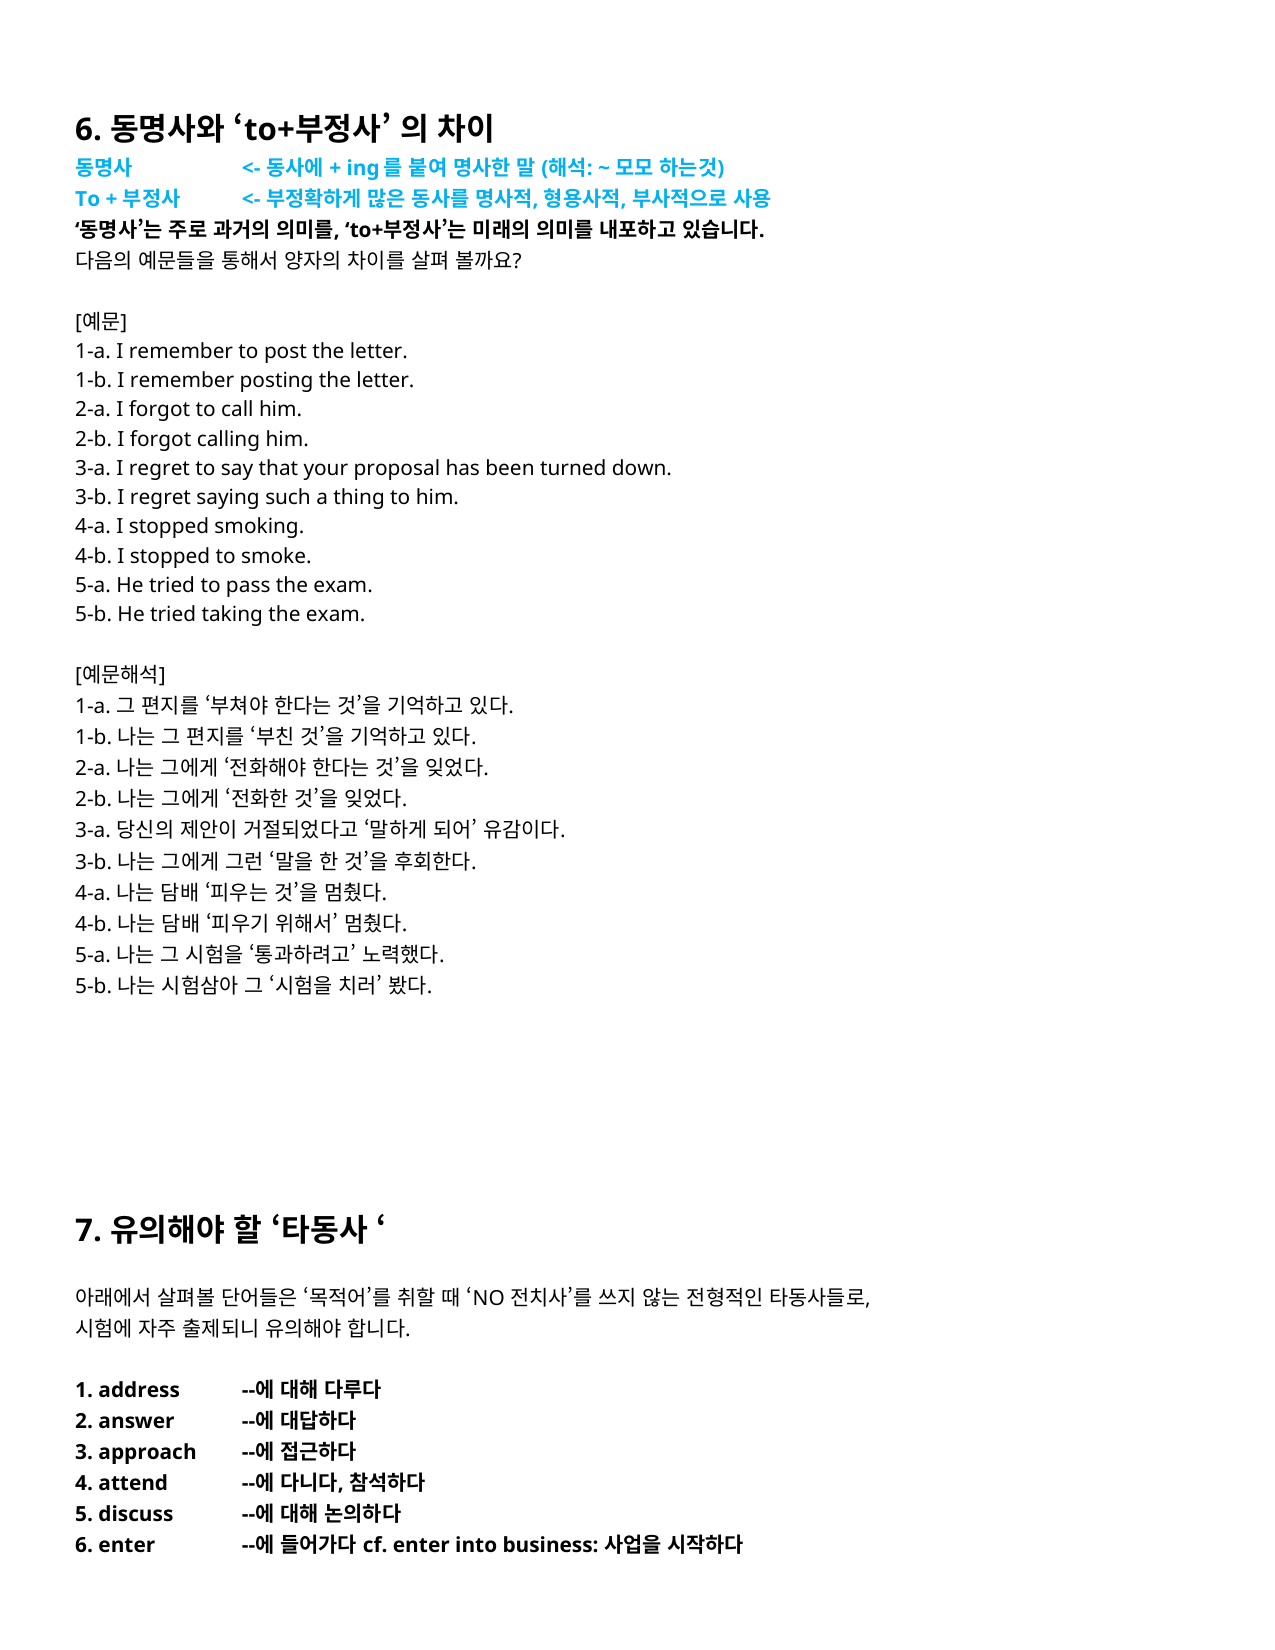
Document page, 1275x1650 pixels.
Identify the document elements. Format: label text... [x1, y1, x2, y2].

text 2-a. 나는 그에게 ‘전화해야 한다는 것’을 잊었다. [75, 751, 1200, 782]
text 2-b. 나는 그에게 ‘전화한 것’을 잊었다. [75, 783, 1200, 813]
text 1. address --에 대해 다루다 [75, 1373, 1200, 1403]
text 3-b. 나는 그에게 그런 ‘말을 한 것’을 후회한다. [75, 845, 1200, 875]
text 3-b. I regret saying such a thing to him. [75, 482, 1200, 511]
text 3-a. I regret to say that your proposal has been turned down. [75, 453, 1200, 482]
text 3-a. 당신의 제안이 거절되었다고 ‘말하게 되어’ 유감이다. [75, 814, 1200, 844]
text 5-b. He tried taking the exam. [75, 599, 1200, 628]
text 2-b. I forgot calling him. [75, 424, 1200, 452]
text 1-a. I remember to post the letter. [75, 336, 1200, 364]
text 1-a. 그 편지를 ‘부쳐야 한다는 것’을 기억하고 있다. [75, 689, 1200, 719]
text To + 부정사 <- 부정확하게 많은 동사를 명사적, 형용사적, 부사적으로 사용 [75, 182, 1200, 212]
text 7. 유의해야 할 ‘타동사 ‘ [75, 1205, 1200, 1251]
text 5-a. He tried to pass the exam. [75, 570, 1200, 599]
text 4. attend --에 다니다, 참석하다 [75, 1466, 1200, 1497]
text 4-b. 나는 담배 ‘피우기 위해서’ 멈췄다. [75, 907, 1200, 937]
text 4-b. I stopped to smoke. [75, 541, 1200, 569]
text [예문] [75, 305, 1200, 335]
text ‘동명사’는 주로 과거의 의미를, ‘to+부정사’는 미래의 의미를 내포하고 있습니다. [75, 213, 1200, 244]
text 5. discuss --에 대해 논의하다 [75, 1497, 1200, 1528]
text 2. answer --에 대답하다 [75, 1404, 1200, 1434]
text 시험에 자주 출제되니 유의해야 합니다. [75, 1312, 1200, 1343]
text [예문해석] [75, 658, 1200, 688]
text 5-b. 나는 시험삼아 그 ‘시험을 치러’ 봤다. [75, 969, 1200, 1000]
text 4-a. I stopped smoking. [75, 512, 1200, 540]
text 2-a. I forgot to call him. [75, 394, 1200, 423]
text 1-b. 나는 그 편지를 ‘부친 것’을 기억하고 있다. [75, 720, 1200, 751]
text 5-a. 나는 그 시험을 ‘통과하려고’ 노력했다. [75, 938, 1200, 969]
text 동명사 <- 동사에 + ing를 붙여 명사한 말 (해석: ~ 모모 하는것) [75, 151, 1200, 181]
text 6. enter --에 들어가다 cf. enter into business: 사업을 시작하다 [75, 1529, 1200, 1559]
text 3. approach --에 접근하다 [75, 1435, 1200, 1466]
text 6. 동명사와 ‘to+부정사’ 의 차이 [75, 104, 1200, 150]
text 4-a. 나는 담배 ‘피우는 것’을 멈췄다. [75, 876, 1200, 906]
text 아래에서 살펴볼 단어들은 ‘목적어’를 취할 때 ‘NO 전치사’를 쓰지 않는 전형적인 타동사들로, [75, 1281, 1200, 1312]
text 다음의 예문들을 통해서 양자의 차이를 살펴 볼까요? [75, 244, 1200, 275]
text 1-b. I remember posting the letter. [75, 365, 1200, 394]
